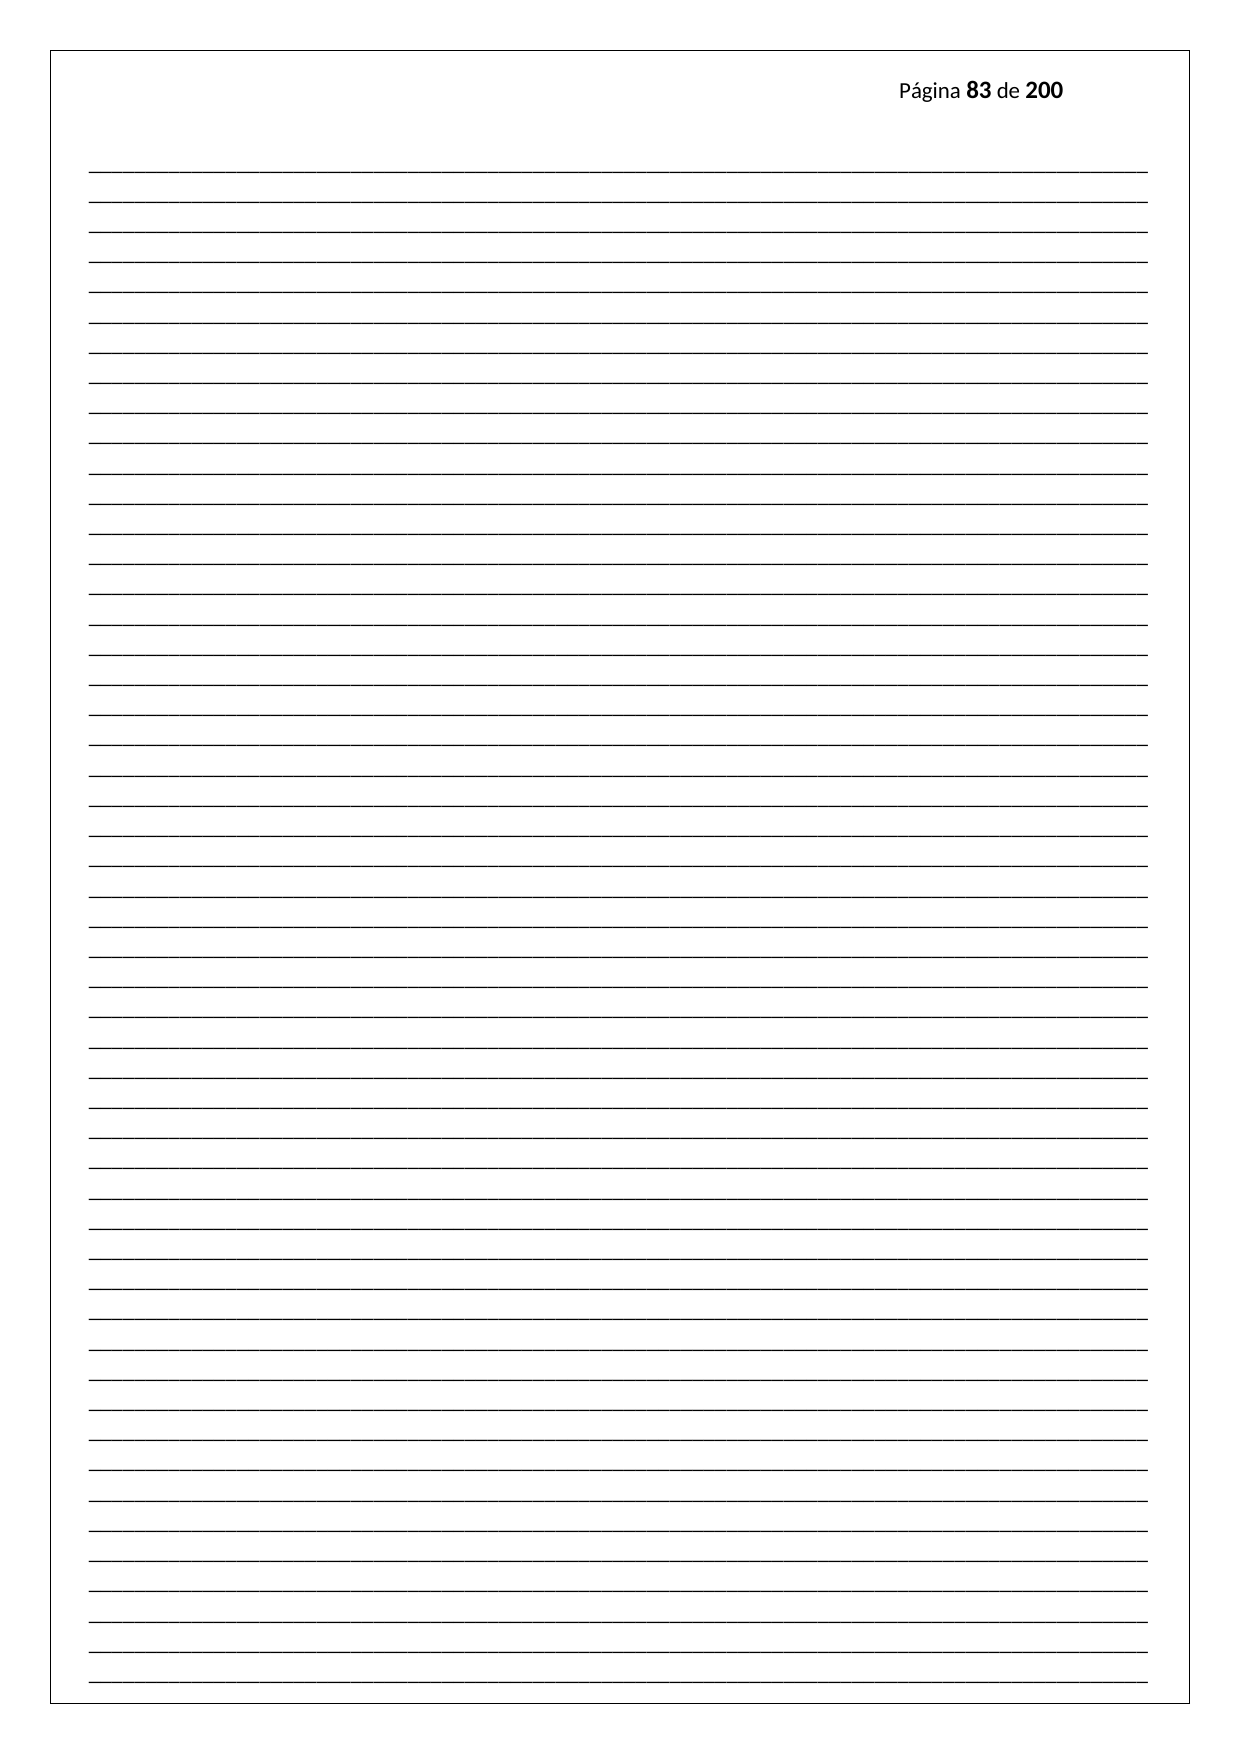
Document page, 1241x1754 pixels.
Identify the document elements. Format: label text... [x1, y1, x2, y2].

text _____________________________________________________________________________________________________________________________________________________________________________________________________________________________________________________________________________________________________________________________________________________________________________________________________________________________________________________________________________________________________________________________________________________________________________________________________________________________________________________________________________________________________________________________________________________________________________________________________________________________________________________________________ [88, 1416, 1152, 1686]
text ______________________________________________________________________________________________________________________________________________________________________________________________________________________________________________________________________________________________________________________________________________________________________________________________________________________________________________________________________________________________________________________________________________________________________________________________________________________________________________________________________________________________________________________________________________________________________________________________________________________________________________________________________________________________________________________________________________________________________________________________________________________________________________________________________________________________________________________________________________________________________________________________________________________________________________________________________________________________________________________________________________________ [88, 993, 1152, 1414]
text ______________________________________________________________________________________________________________________________________________________________________________________________________________________________________________________________________________________________________________________________________________________________________________________________________________________________________________________________________________________________________________________________________________________________________________________________________________________________________________________________________________________________________________________________________________________________________________________________________________________________________________________________________________________________________________________________________________________________________________________________________________________________________________________________________________________________________________________________________________________________________________________________________________________________________________________________________________________________________________________________________________________ [88, 571, 1152, 991]
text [88, 148, 1152, 568]
